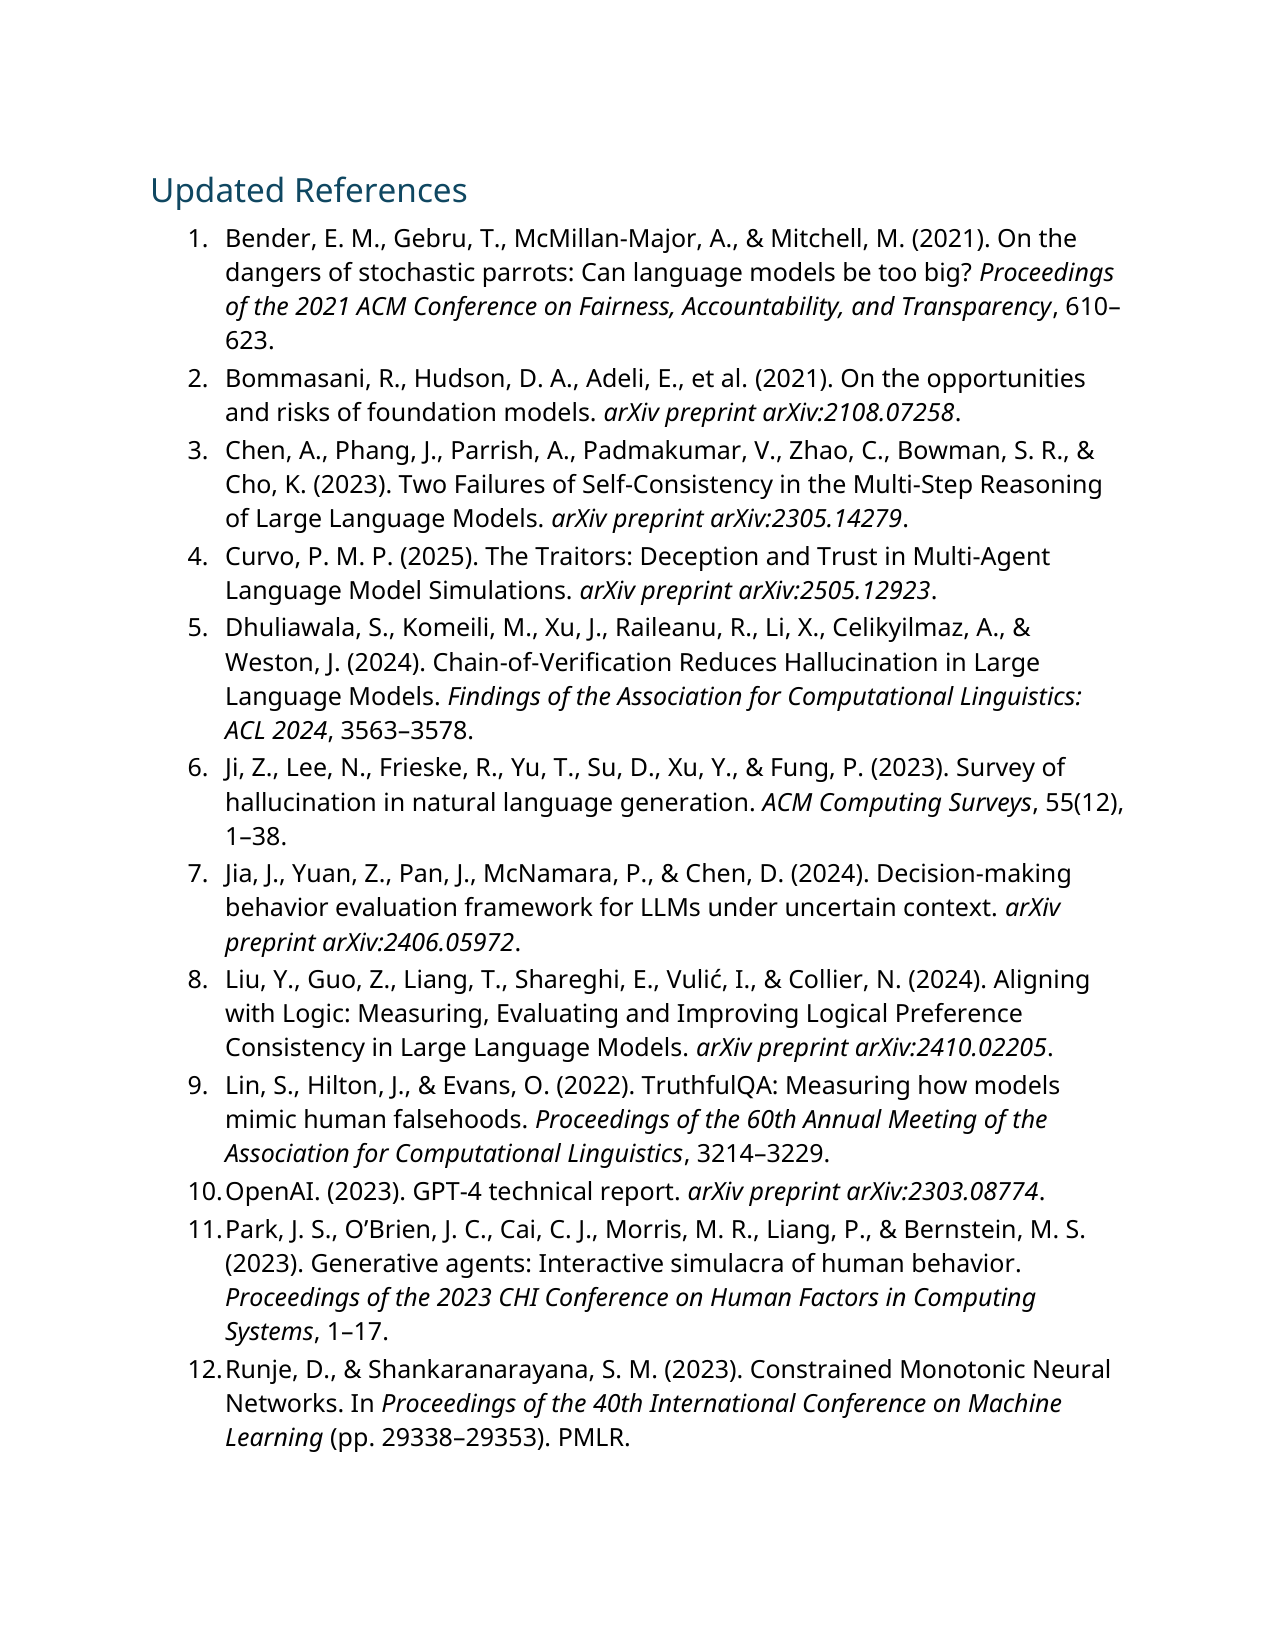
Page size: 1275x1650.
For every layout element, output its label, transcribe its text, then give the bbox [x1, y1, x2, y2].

list Runje, D., & Shankaranarayana, S. M. (2023). Constrained Monotonic Neural Networks. In Proceedings of the 40th International Conference on Machine Learning (pp. 29338–29353). PMLR. [187, 1352, 1125, 1454]
list Chen, A., Phang, J., Parrish, A., Padmakumar, V., Zhao, C., Bowman, S. R., & Cho, K. (2023). Two Failures of Self-Consistency in the Multi-Step Reasoning of Large Language Models. arXiv preprint arXiv:2305.14279. [187, 432, 1125, 534]
list Dhuliawala, S., Komeili, M., Xu, J., Raileanu, R., Li, X., Celikyilmaz, A., & Weston, J. (2024). Chain-of-Verification Reduces Hallucination in Large Language Models. Findings of the Association for Computational Linguistics: ACL 2024, 3563–3578. [187, 610, 1125, 746]
list Liu, Y., Guo, Z., Liang, T., Shareghi, E., Vulić, I., & Collier, N. (2024). Aligning with Logic: Measuring, Evaluating and Improving Logical Preference Consistency in Large Language Models. arXiv preprint arXiv:2410.02205. [187, 962, 1125, 1064]
list Jia, J., Yuan, Z., Pan, J., McNamara, P., & Chen, D. (2024). Decision-making behavior evaluation framework for LLMs under uncertain context. arXiv preprint arXiv:2406.05972. [187, 856, 1125, 958]
list Bender, E. M., Gebru, T., McMillan-Major, A., & Mitchell, M. (2021). On the dangers of stochastic parrots: Can language models be too big? Proceedings of the 2021 ACM Conference on Fairness, Accountability, and Transparency, 610–623. [187, 220, 1125, 357]
list Curvo, P. M. P. (2025). The Traitors: Deception and Trust in Multi-Agent Language Model Simulations. arXiv preprint arXiv:2505.12923. [187, 538, 1125, 606]
list Bommasani, R., Hudson, D. A., Adeli, E., et al. (2021). On the opportunities and risks of foundation models. arXiv preprint arXiv:2108.07258. [187, 360, 1125, 428]
list Park, J. S., O’Brien, J. C., Cai, C. J., Morris, M. R., Liang, P., & Bernstein, M. S. (2023). Generative agents: Interactive simulacra of human behavior. Proceedings of the 2023 CHI Conference on Human Factors in Computing Systems, 1–17. [187, 1212, 1125, 1348]
list OpenAI. (2023). GPT-4 technical report. arXiv preprint arXiv:2303.08774. [187, 1174, 1125, 1208]
list Ji, Z., Lee, N., Frieske, R., Yu, T., Su, D., Xu, Y., & Fung, P. (2023). Survey of hallucination in natural language generation. ACM Computing Surveys, 55(12), 1–38. [187, 750, 1125, 852]
list Lin, S., Hilton, J., & Evans, O. (2022). TruthfulQA: Measuring how models mimic human falsehoods. Proceedings of the 60th Annual Meeting of the Association for Computational Linguistics, 3214–3229. [187, 1068, 1125, 1170]
subtitle Updated References [150, 167, 1125, 212]
